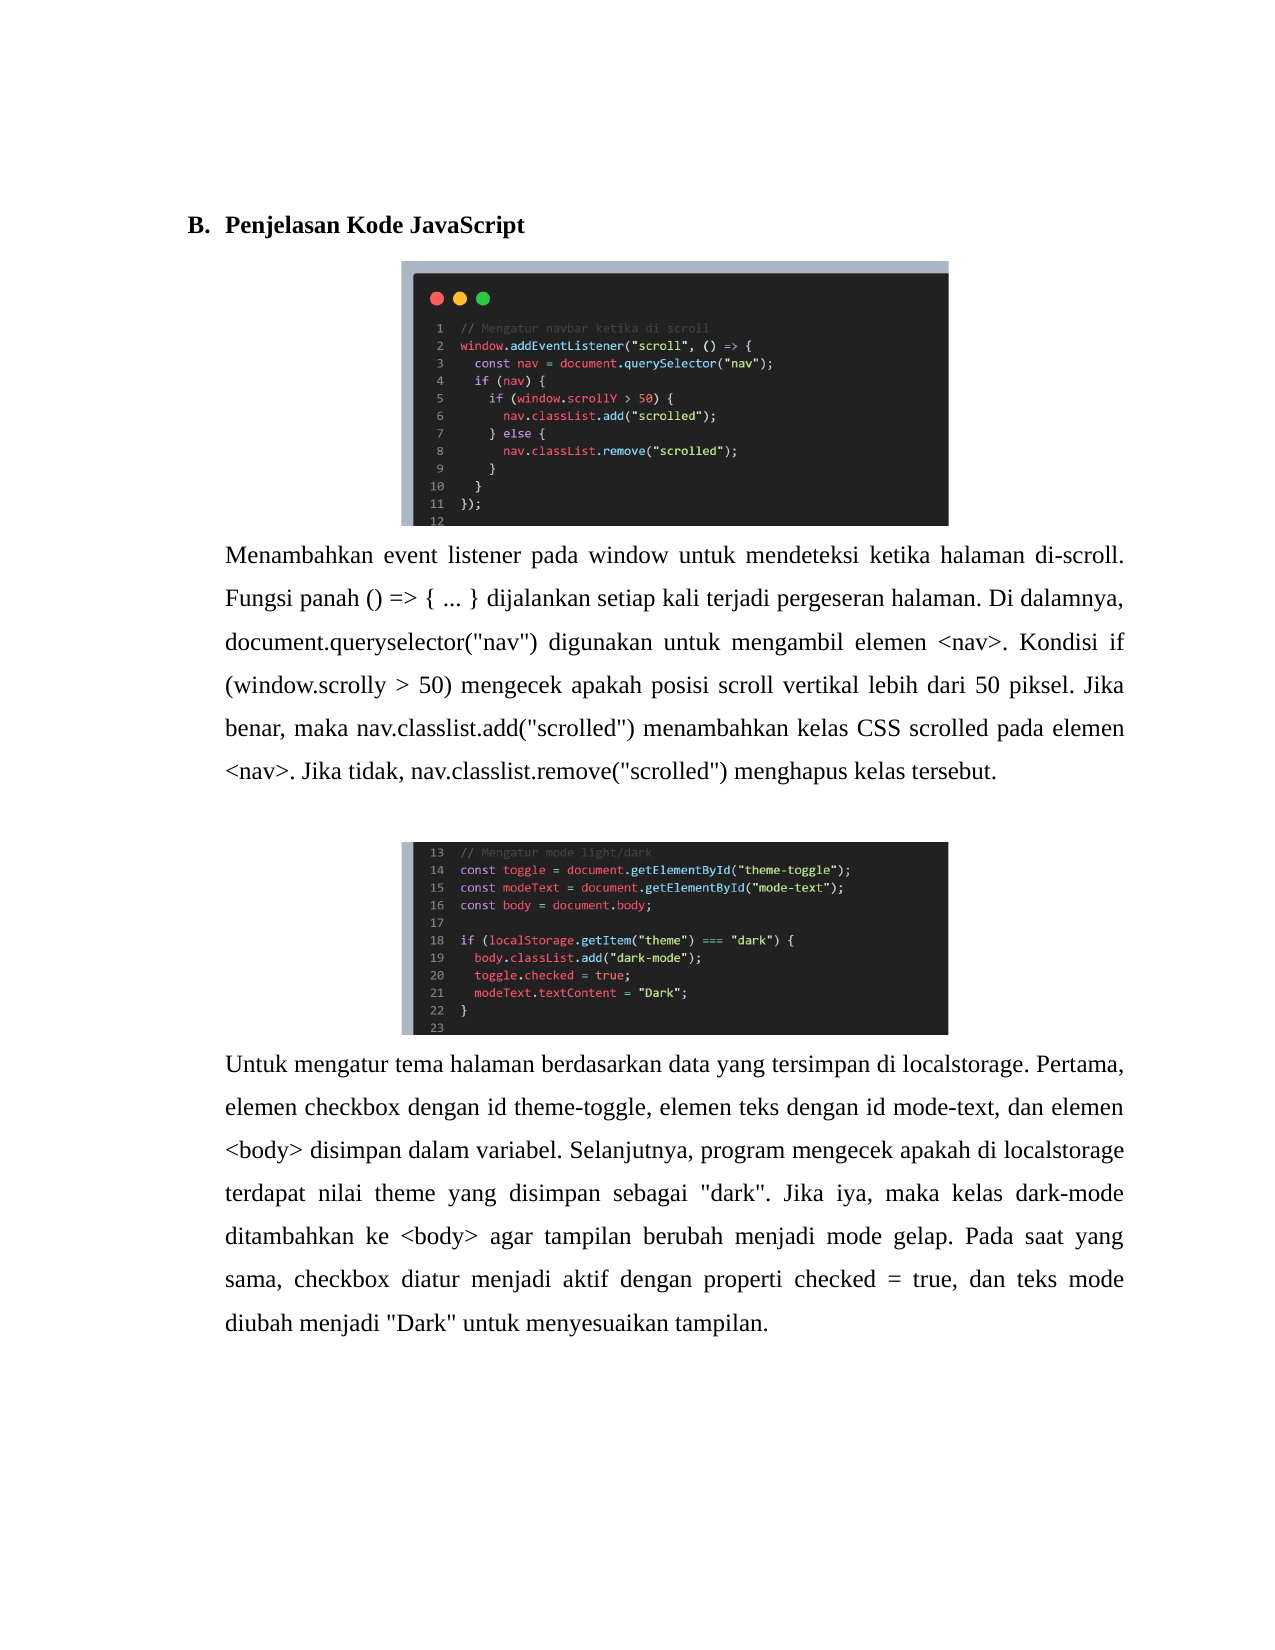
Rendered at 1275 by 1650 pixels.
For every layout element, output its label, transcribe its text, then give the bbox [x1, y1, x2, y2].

picture [401, 842, 949, 1035]
picture [401, 261, 949, 526]
subtitle Penjelasan Kode JavaScript [187, 210, 1125, 238]
text Menambahkan event listener pada window untuk mendeteksi ketika halaman di-scroll. Fungsi panah () => { ... } dijalankan setiap kali terjadi pergeseran halaman. Di dalamnya, document.queryselector("nav") digunakan untuk mengambil elemen <nav>. Kondisi if (window.scrolly > 50) mengecek apakah posisi scroll vertikal lebih dari 50 piksel. Jika benar, maka nav.classlist.add("scrolled") menambahkan kelas CSS scrolled pada elemen <nav>. Jika tidak, nav.classlist.remove("scrolled") menghapus kelas tersebut. [225, 540, 1125, 785]
text Untuk mengatur tema halaman berdasarkan data yang tersimpan di localstorage. Pertama, elemen checkbox dengan id theme-toggle, elemen teks dengan id mode-text, dan elemen <body> disimpan dalam variabel. Selanjutnya, program mengecek apakah di localstorage terdapat nilai theme yang disimpan sebagai "dark". Jika iya, maka kelas dark-mode ditambahkan ke <body> agar tampilan berubah menjadi mode gelap. Pada saat yang sama, checkbox diatur menjadi aktif dengan properti checked = true, dan teks mode diubah menjadi "Dark" untuk menyesuaikan tampilan. [225, 1049, 1125, 1336]
